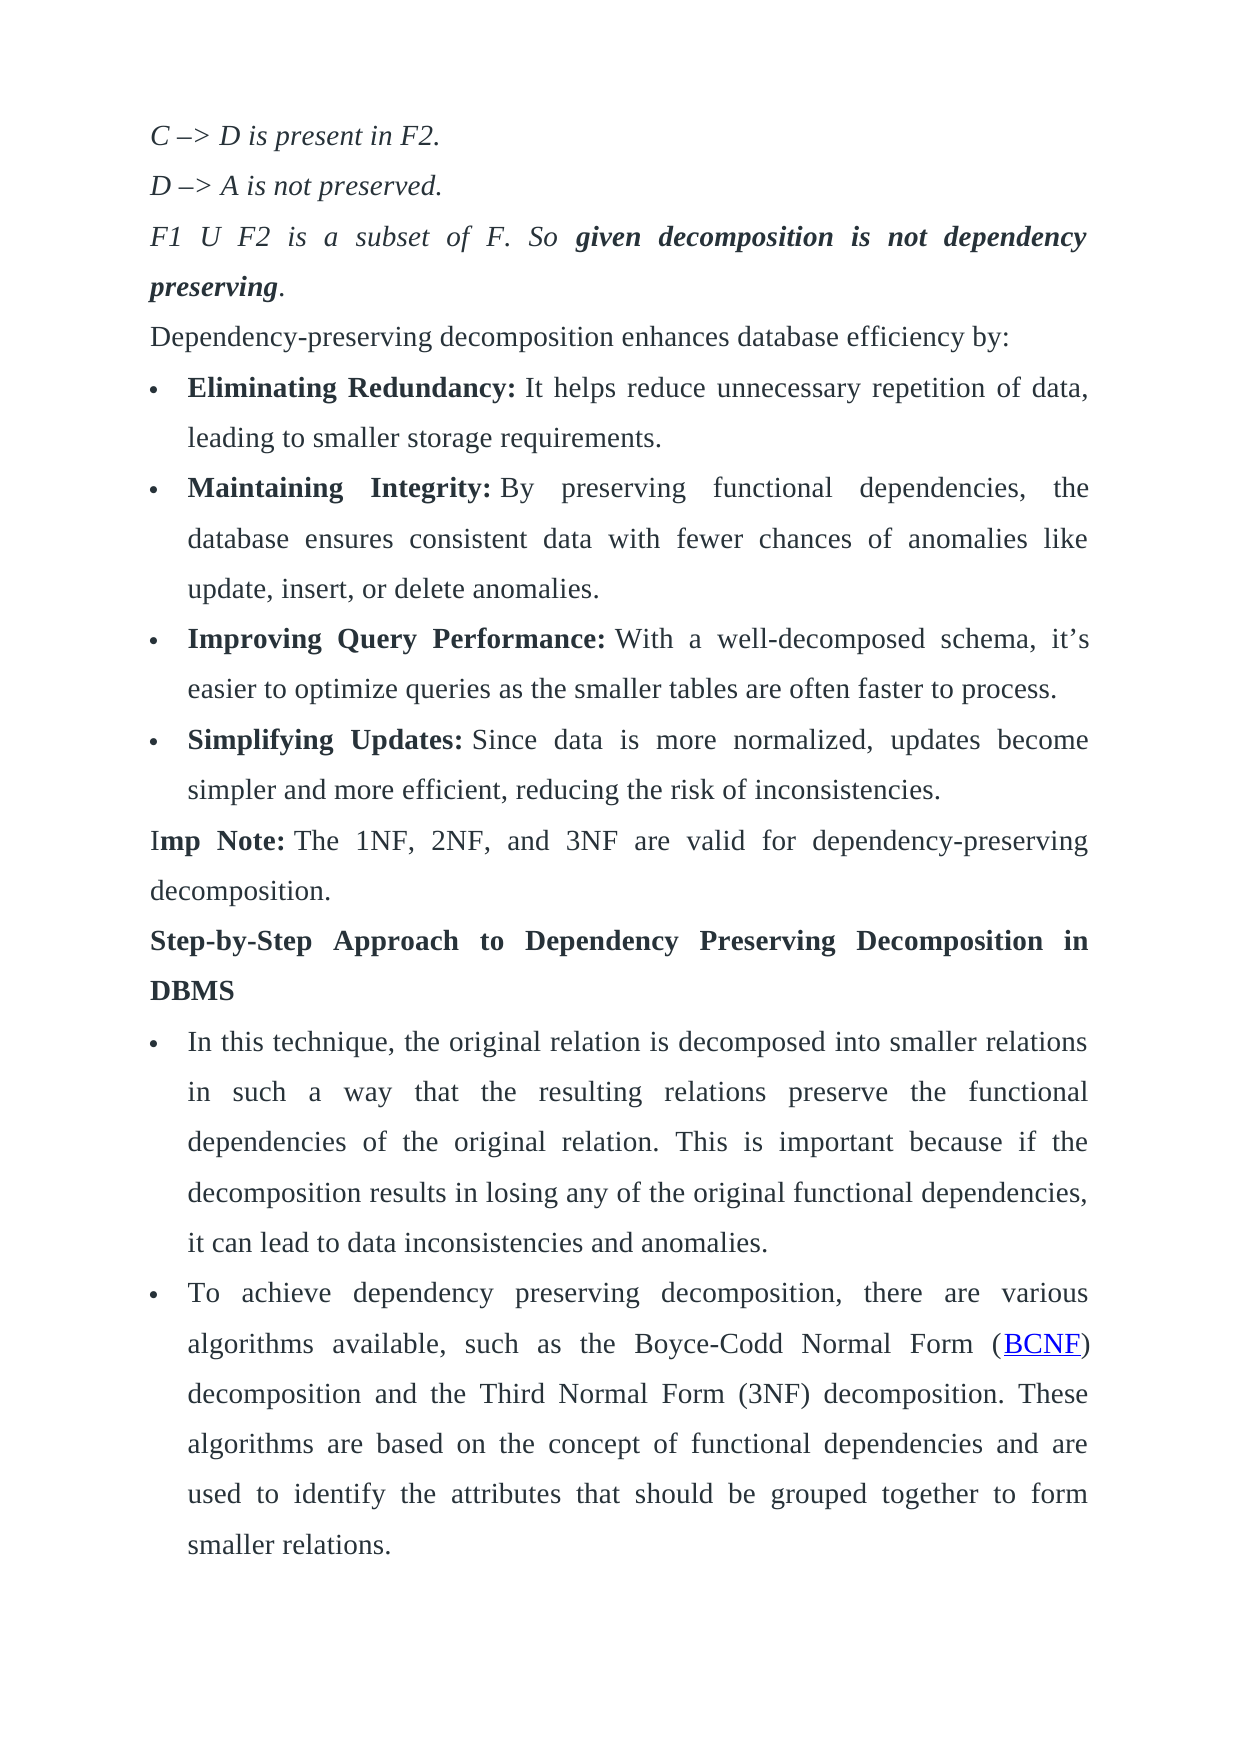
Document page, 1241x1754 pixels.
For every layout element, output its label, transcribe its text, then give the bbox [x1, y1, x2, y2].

list In this technique, the original relation is decomposed into smaller relations in such a way that the resulting relations preserve the functional dependencies of the original relation. This is important because if the decomposition results in losing any of the original functional dependencies, it can lead to data inconsistencies and anomalies. [150, 1024, 1090, 1259]
text Dependency-preserving decomposition enhances database efficiency by: [150, 319, 1090, 353]
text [150, 118, 1090, 202]
list Eliminating Redundancy: It helps reduce unnecessary repetition of data, leading to smaller storage requirements. [150, 370, 1090, 454]
list Improving Query Performance: With a well-decomposed schema, it’s easier to optimize queries as the smaller tables are often faster to process. [150, 621, 1090, 705]
text Imp Note: The 1NF, 2NF, and 3NF are valid for dependency-preserving decomposition. [150, 823, 1090, 906]
list To achieve dependency preserving decomposition, there are various algorithms available, such as the Boyce-Codd Normal Form (BCNF) decomposition and the Third Normal Form (3NF) decomposition. These algorithms are based on the concept of functional dependencies and are used to identify the attributes that should be grouped together to form smaller relations. [150, 1275, 1090, 1561]
list Simplifying Updates: Since data is more normalized, updates become simpler and more efficient, reducing the risk of inconsistencies. [150, 722, 1090, 806]
list Maintaining Integrity: By preserving functional dependencies, the database ensures consistent data with fewer chances of anomalies like update, insert, or delete anomalies. [150, 470, 1090, 604]
subtitle Step-by-Step Approach to Dependency Preserving Decomposition in DBMS [150, 923, 1090, 1007]
text F1 U F2 is a subset of F. So given decomposition is not dependency preserving. [150, 219, 1090, 303]
